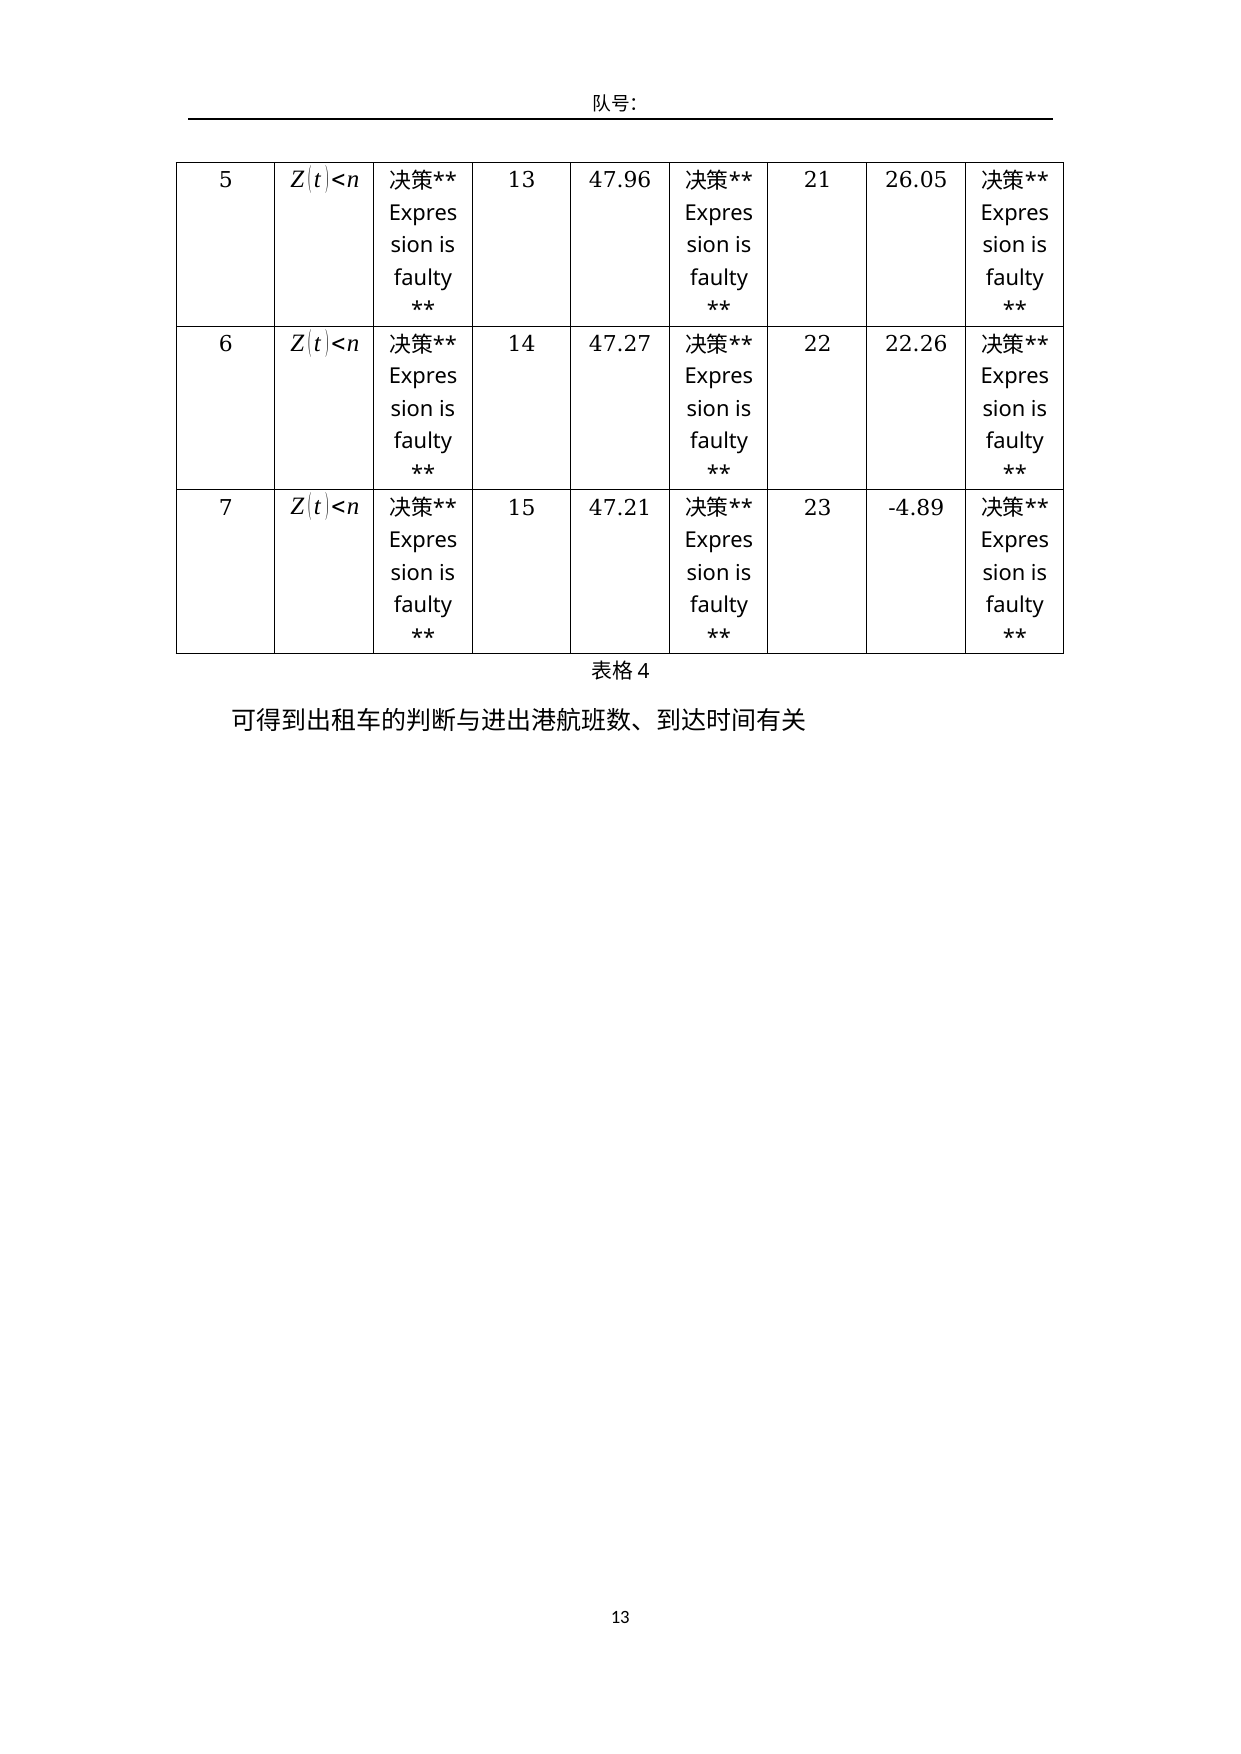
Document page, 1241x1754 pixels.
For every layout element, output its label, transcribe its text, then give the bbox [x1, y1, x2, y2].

table_cell 22 [768, 327, 866, 489]
table_cell 决策① [670, 163, 767, 326]
table_cell 5 [177, 163, 274, 326]
table_cell [275, 327, 373, 489]
text 表格 4 [187, 654, 1053, 686]
table_cell 6 [177, 327, 274, 489]
table_cell 决策① [966, 163, 1063, 326]
table_cell 决策① [670, 327, 767, 489]
text 可得到出租车的判断与进出港航班数、到达时间有关 [187, 686, 1053, 751]
table_cell 14 [473, 327, 570, 489]
table_cell 决策① [374, 163, 472, 326]
table_cell [275, 163, 373, 326]
table_cell 决策① [374, 327, 472, 489]
table_cell 21 [768, 163, 866, 326]
table_cell 7 [177, 490, 274, 653]
table_cell -4.89 [867, 490, 965, 653]
table_cell 47.27 [571, 327, 669, 489]
table_cell 47.21 [571, 490, 669, 653]
table_cell 决策① [670, 490, 767, 653]
table_cell 决策② [966, 490, 1063, 653]
table_cell 决策① [374, 490, 472, 653]
table_cell 22.26 [867, 327, 965, 489]
table_cell 13 [473, 163, 570, 326]
table_cell 15 [473, 490, 570, 653]
table_cell 26.05 [867, 163, 965, 326]
table_cell 47.96 [571, 163, 669, 326]
table_cell 决策① [966, 327, 1063, 489]
table_cell 23 [768, 490, 866, 653]
table_cell [275, 490, 373, 653]
